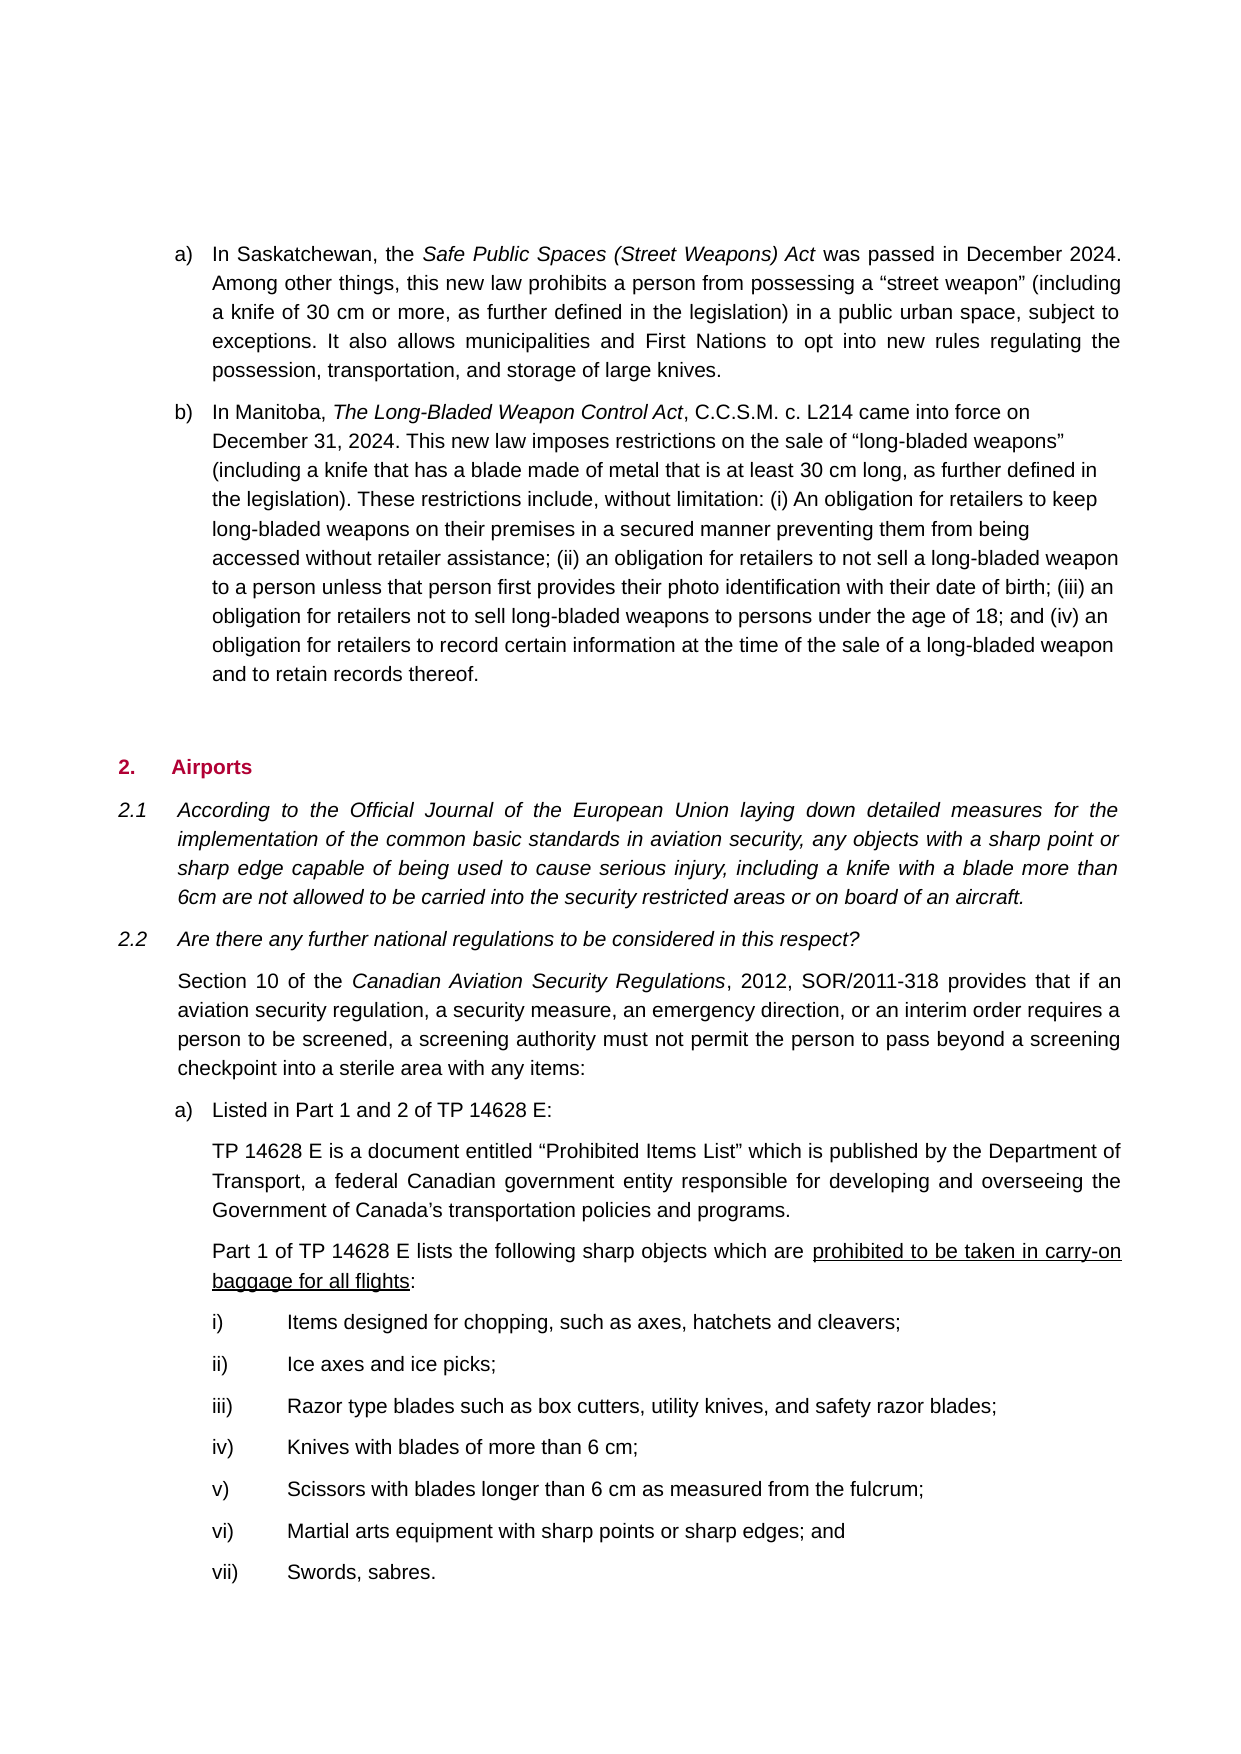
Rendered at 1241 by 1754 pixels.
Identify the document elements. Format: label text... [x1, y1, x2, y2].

list According to the Official Journal of the European Union laying down detailed measures for the implementation of the common basic standards in aviation security, any objects with a sharp point or sharp edge capable of being used to cause serious injury, including a knife with a blade more than 6cm are not allowed to be carried into the security restricted areas or on board of an aircraft. [118, 792, 1122, 909]
list Swords, sabres. [212, 1555, 1122, 1584]
list Items designed for chopping, such as axes, hatchets and cleavers; [212, 1305, 1122, 1334]
list Knives with blades of more than 6 cm; [212, 1430, 1122, 1459]
list Razor type blades such as box cutters, utility knives, and safety razor blades; [212, 1388, 1122, 1417]
list Listed in Part 1 and 2 of TP 14628 E: [174, 1092, 1122, 1122]
list Martial arts equipment with sharp points or sharp edges; and [212, 1513, 1122, 1542]
text Part 1 of TP 14628 E lists the following sharp objects which are prohibited to be taken in carry-on baggage for all flights: [212, 1234, 1122, 1292]
list In Saskatchewan, the Safe Public Spaces (Street Weapons) Act was passed in December 2024. Among other things, this new law prohibits a person from possessing a “street weapon” (including a knife of 30 cm or more, as further defined in the legislation) in a public urban space, subject to exceptions. It also allows municipalities and First Nations to opt into new rules regulating the possession, transportation, and storage of large knives. [174, 236, 1122, 382]
text TP 14628 E is a document entitled “Prohibited Items List” which is published by the Department of Transport, a federal Canadian government entity responsible for developing and overseeing the Government of Canada’s transportation policies and programs. [212, 1134, 1122, 1222]
list Ice axes and ice picks; [212, 1347, 1122, 1376]
list In Manitoba, The Long-Bladed Weapon Control Act, C.C.S.M. c. L214 came into force on December 31, 2024. This new law imposes restrictions on the sale of “long-bladed weapons” (including a knife that has a blade made of metal that is at least 30 cm long, as further defined in the legislation). These restrictions include, without limitation: (i) An obligation for retailers to keep long-bladed weapons on their premises in a secured manner preventing them from being accessed without retailer assistance; (ii) an obligation for retailers to not sell a long-bladed weapon to a person unless that person first provides their photo identification with their date of birth; (iii) an obligation for retailers not to sell long-bladed weapons to persons under the age of 18; and (iv) an obligation for retailers to record certain information at the time of the sale of a long-bladed weapon and to retain records thereof. [174, 394, 1122, 686]
subtitle Airports [118, 755, 1122, 779]
text Section 10 of the Canadian Aviation Security Regulations, 2012, SOR/2011-318 provides that if an aviation security regulation, a security measure, an emergency direction, or an interim order requires a person to be screened, a screening authority must not permit the person to pass beyond a screening checkpoint into a sterile area with any items: [177, 963, 1122, 1080]
list Are there any further national regulations to be considered in this respect? [118, 922, 1122, 951]
list Scissors with blades longer than 6 cm as measured from the fulcrum; [212, 1472, 1122, 1501]
